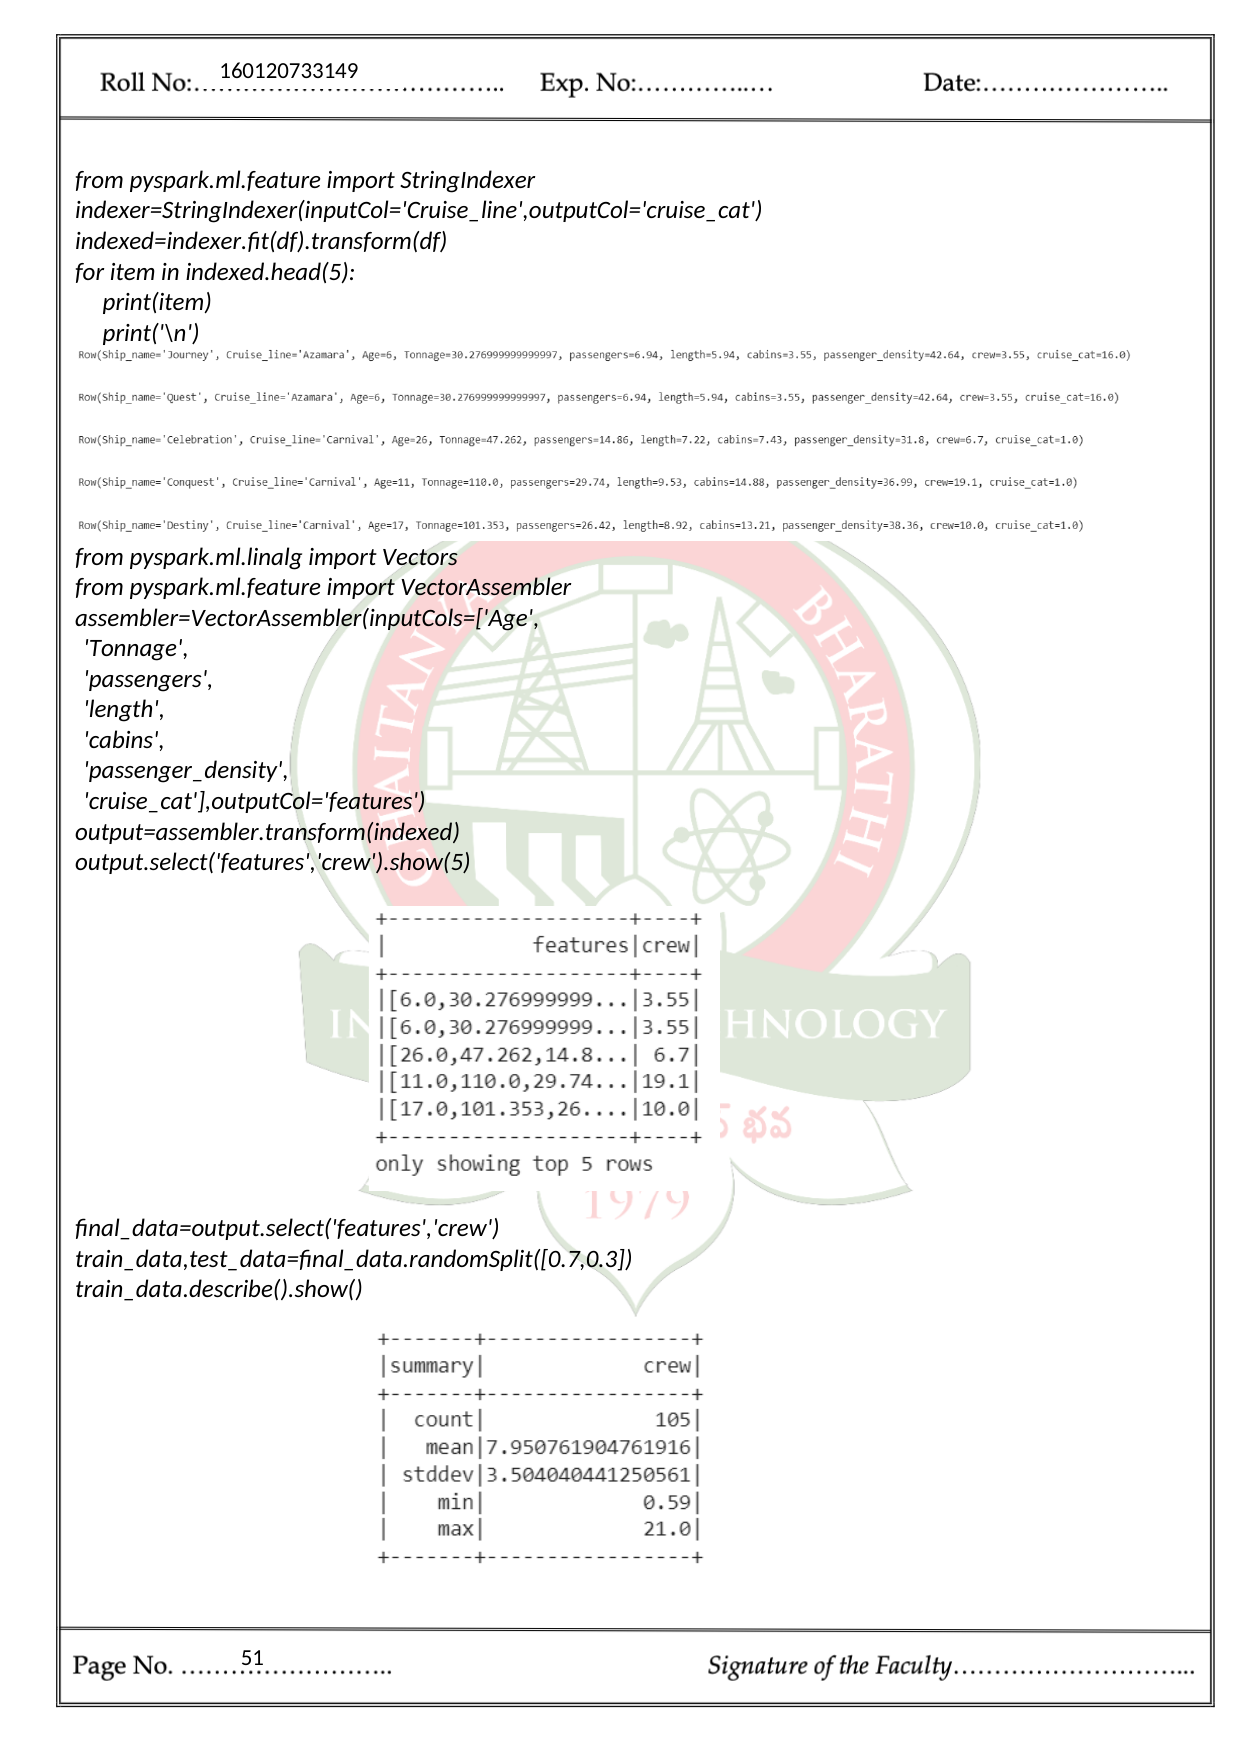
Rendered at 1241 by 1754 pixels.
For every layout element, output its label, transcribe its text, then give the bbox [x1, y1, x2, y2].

text output=assembler.transform(indexed) [75, 816, 1165, 846]
text assembler=VectorAssembler(inputCols=['Age', [75, 602, 1165, 632]
text print(item) [75, 286, 1165, 317]
text 'passenger_density', [75, 754, 1165, 785]
text 'cruise_cat'],outputCol='features') [75, 785, 1165, 816]
text 'Tonnage', [75, 632, 1165, 663]
text indexer=StringIndexer(inputCol='Cruise_line',outputCol='cruise_cat') [75, 194, 1165, 225]
text print('\n') [75, 317, 1165, 347]
text 'cabins', [75, 724, 1165, 754]
text 'length', [75, 693, 1165, 724]
text from pyspark.ml.feature import StringIndexer [75, 164, 1165, 194]
text from pyspark.ml.linalg import Vectors [75, 347, 1165, 571]
picture [51, 29, 1218, 1712]
text train_data.describe().show() [75, 1273, 1165, 1304]
text output.select('features','crew').show(5) [75, 846, 1165, 877]
text train_data,test_data=final_data.randomSplit([0.7,0.3]) [75, 1243, 1165, 1273]
text from pyspark.ml.feature import VectorAssembler [75, 571, 1165, 602]
text 'passengers', [75, 663, 1165, 693]
text final_data=output.select('features','crew') [75, 1212, 1165, 1243]
text for item in indexed.head(5): [75, 256, 1165, 286]
text indexed=indexer.fit(df).transform(df) [75, 225, 1165, 256]
